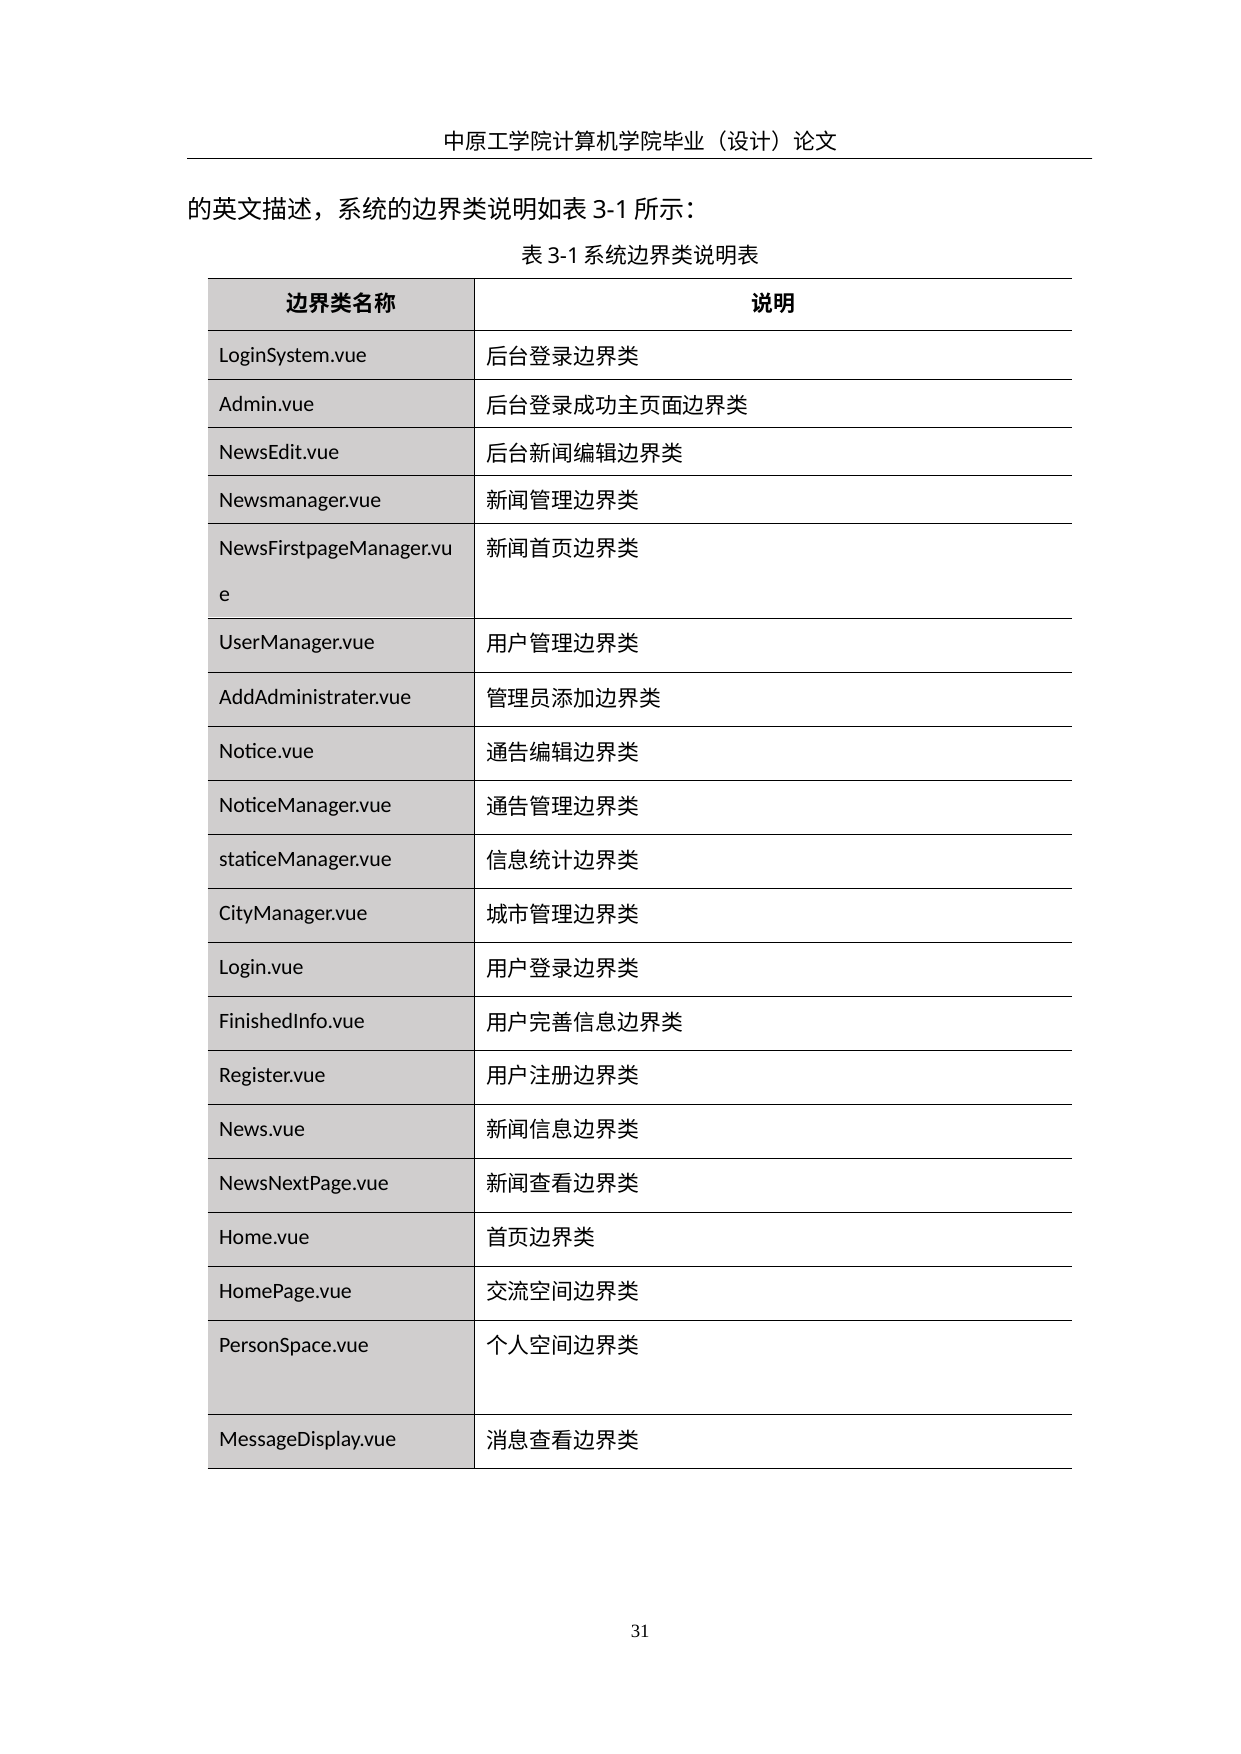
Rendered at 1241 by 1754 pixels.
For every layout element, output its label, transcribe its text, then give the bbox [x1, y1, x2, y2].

table_cell FinishedInfo.vue [208, 997, 474, 1050]
table_cell Login.vue [208, 943, 474, 996]
table_cell AddAdministrater.vue [208, 673, 474, 726]
table_cell 管理员添加边界类 [475, 673, 1072, 726]
table_cell 用户管理边界类 [475, 619, 1072, 672]
table_cell 个人空间边界类 [475, 1321, 1072, 1414]
table_cell 后台新闻编辑边界类 [475, 428, 1072, 475]
table_cell 新闻管理边界类 [475, 476, 1072, 523]
table_cell 城市管理边界类 [475, 889, 1072, 942]
table_cell MessageDisplay.vue [208, 1415, 474, 1468]
table_cell NewsNextPage.vue [208, 1159, 474, 1212]
table_cell PersonSpace.vue [208, 1321, 474, 1414]
table_cell Admin.vue [208, 380, 474, 427]
table_cell Newsmanager.vue [208, 476, 474, 523]
table_cell 后台登录成功主页面边界类 [475, 380, 1072, 427]
table_cell 新闻查看边界类 [475, 1159, 1072, 1212]
table_cell LoginSystem.vue [208, 331, 474, 379]
table_cell HomePage.vue [208, 1267, 474, 1320]
table_cell NewsEdit.vue [208, 428, 474, 475]
table_cell 交流空间边界类 [475, 1267, 1072, 1320]
table_cell 后台登录边界类 [475, 331, 1072, 379]
text 表3-1系统边界类说明表 [187, 231, 1092, 278]
table_header 边界类名称 [208, 279, 474, 330]
table_cell NoticeManager.vue [208, 781, 474, 834]
table_cell CityManager.vue [208, 889, 474, 942]
table_cell News.vue [208, 1105, 474, 1158]
table_cell 通告编辑边界类 [475, 727, 1072, 780]
table_cell staticeManager.vue [208, 835, 474, 888]
table_header 说明 [475, 279, 1072, 330]
table_cell NewsFirstpageManager.vue [208, 524, 474, 617]
table_cell 信息统计边界类 [475, 835, 1072, 888]
table_cell 通告管理边界类 [475, 781, 1072, 834]
table_cell 首页边界类 [475, 1213, 1072, 1266]
table_cell Register.vue [208, 1051, 474, 1104]
table_cell Home.vue [208, 1213, 474, 1266]
table_cell UserManager.vue [208, 619, 474, 672]
table_cell 消息查看边界类 [475, 1415, 1072, 1468]
table_cell 新闻信息边界类 [475, 1105, 1072, 1158]
table_cell 用户注册边界类 [475, 1051, 1072, 1104]
table_cell Notice.vue [208, 727, 474, 780]
table_cell 用户完善信息边界类 [475, 997, 1072, 1050]
table_cell 新闻首页边界类 [475, 524, 1072, 617]
table_cell 用户登录边界类 [475, 943, 1072, 996]
